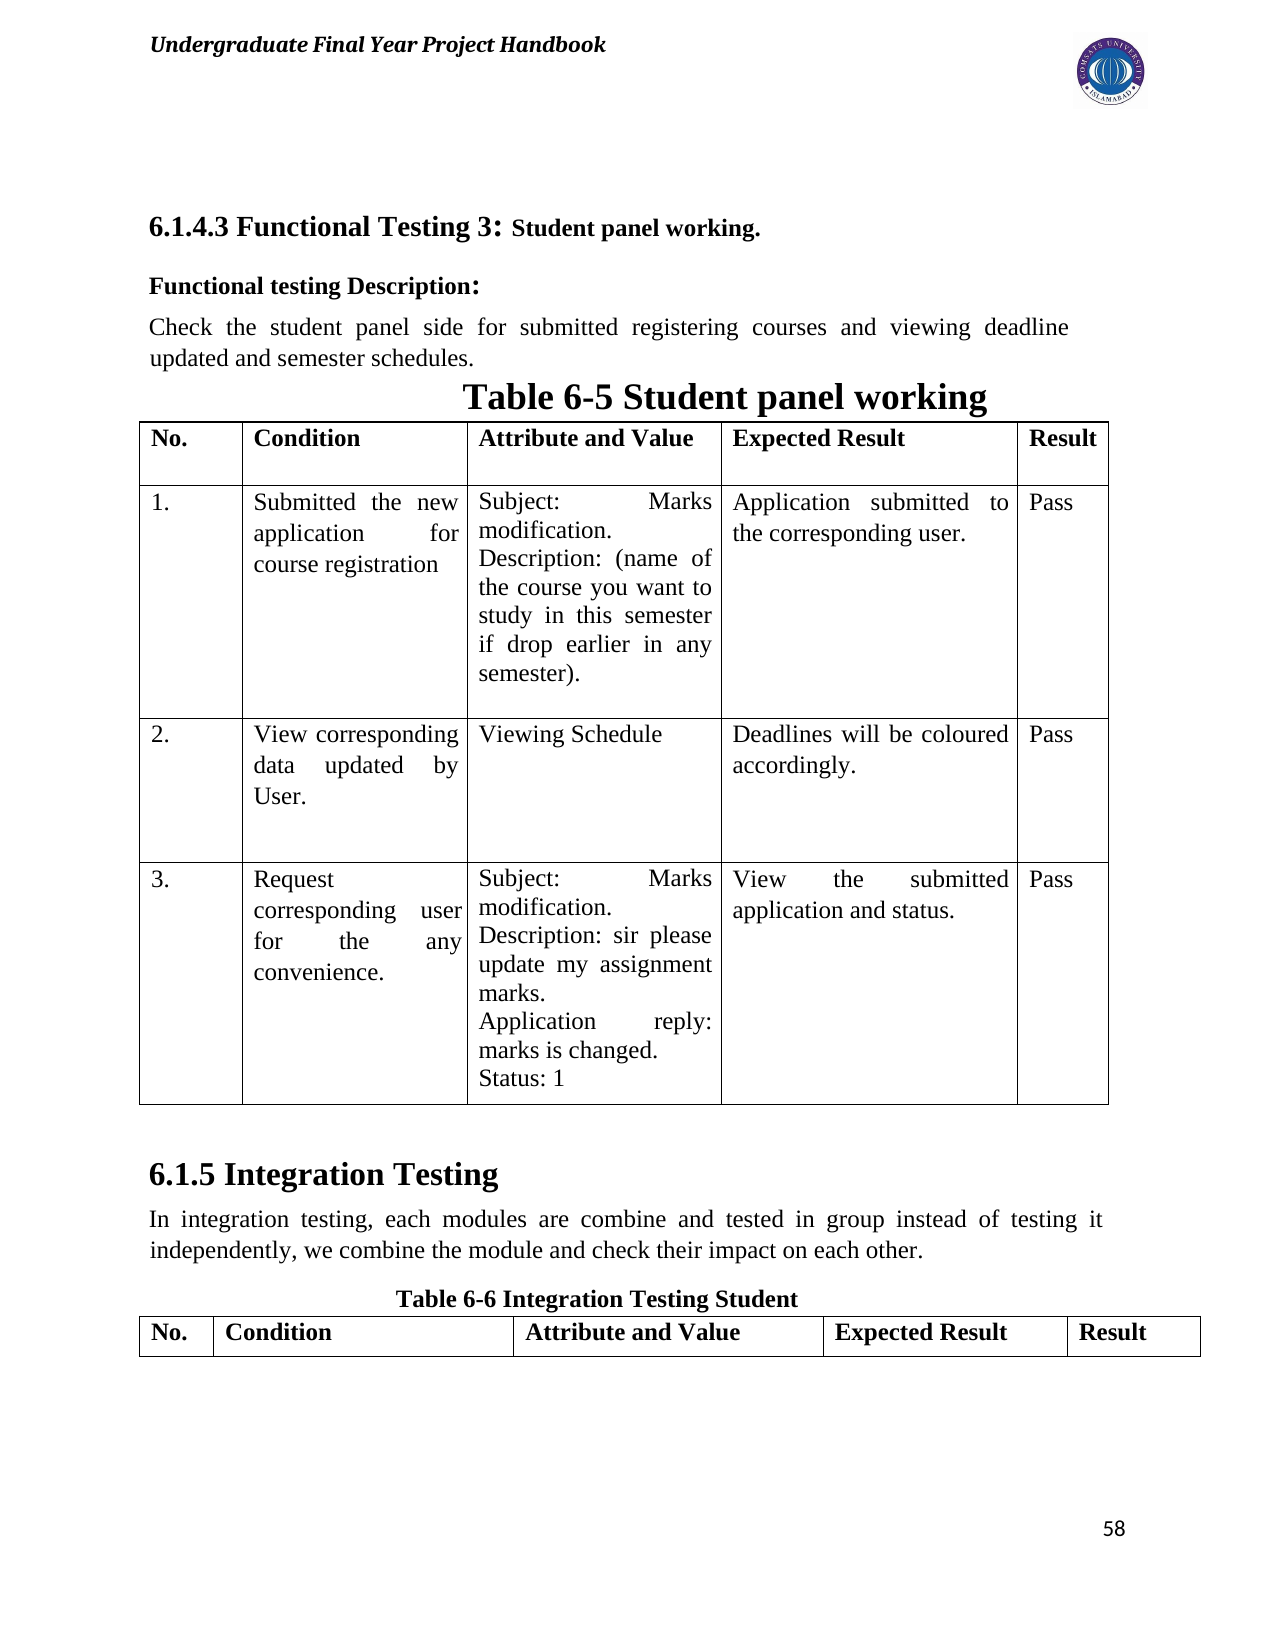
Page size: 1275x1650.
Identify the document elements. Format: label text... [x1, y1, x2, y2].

table_header No. [140, 1317, 213, 1356]
text In integration testing, each modules are combine and tested in group instead of testing it independently, we combine the module and check their impact on each other. [148, 1204, 1104, 1264]
picture [1072, 32, 1149, 109]
table_header Condition [243, 423, 467, 485]
table_header Result [1068, 1317, 1200, 1356]
table_cell Viewing Schedule [468, 719, 721, 862]
text 6.1.5 Integration Testing [148, 1154, 920, 1193]
table_cell 3. [140, 863, 242, 1104]
table_cell View corresponding data updated by User. [243, 719, 467, 862]
table_header Expected Result [722, 423, 1017, 485]
text Check the student panel side for submitted registering courses and viewing deadline updated and semester schedules. [148, 312, 1070, 372]
table_cell Submitted the new application for course registration [243, 486, 467, 717]
table_cell Pass [1018, 486, 1108, 717]
table_cell Application submitted to the corresponding user. [722, 486, 1017, 717]
table_cell 1. [140, 486, 242, 717]
table_header Condition [214, 1317, 513, 1356]
table_cell Deadlines will be coloured accordingly. [722, 719, 1017, 862]
table_header Result [1018, 423, 1108, 485]
table_cell View the submitted application and status. [722, 863, 1017, 1104]
table_header Expected Result [824, 1317, 1067, 1356]
text 6.1.4.3 Functional Testing 3: Student panel working. [148, 205, 1128, 243]
text Functional testing Description: [148, 267, 1128, 301]
table_header Attribute and Value [468, 423, 721, 485]
table_cell 2. [140, 719, 242, 862]
text Table 6-6 Integration Testing Student [150, 1284, 1044, 1313]
table_cell Pass [1018, 719, 1108, 862]
table_cell Subject: Marks modification. Description: sir please update my assignment marks. Application reply: marks is changed. Status: 1 [468, 863, 721, 1104]
table_header Attribute and Value [514, 1317, 823, 1356]
table_cell Subject: Marks modification. Description: (name of the course you want to study in this semester if drop earlier in any semester). [468, 486, 721, 717]
table_header No. [140, 423, 242, 485]
subtitle Table 6-5 Student panel working [462, 375, 1128, 418]
table_cell Request corresponding user for the any convenience. [243, 863, 467, 1104]
table_cell Pass [1018, 863, 1108, 1104]
